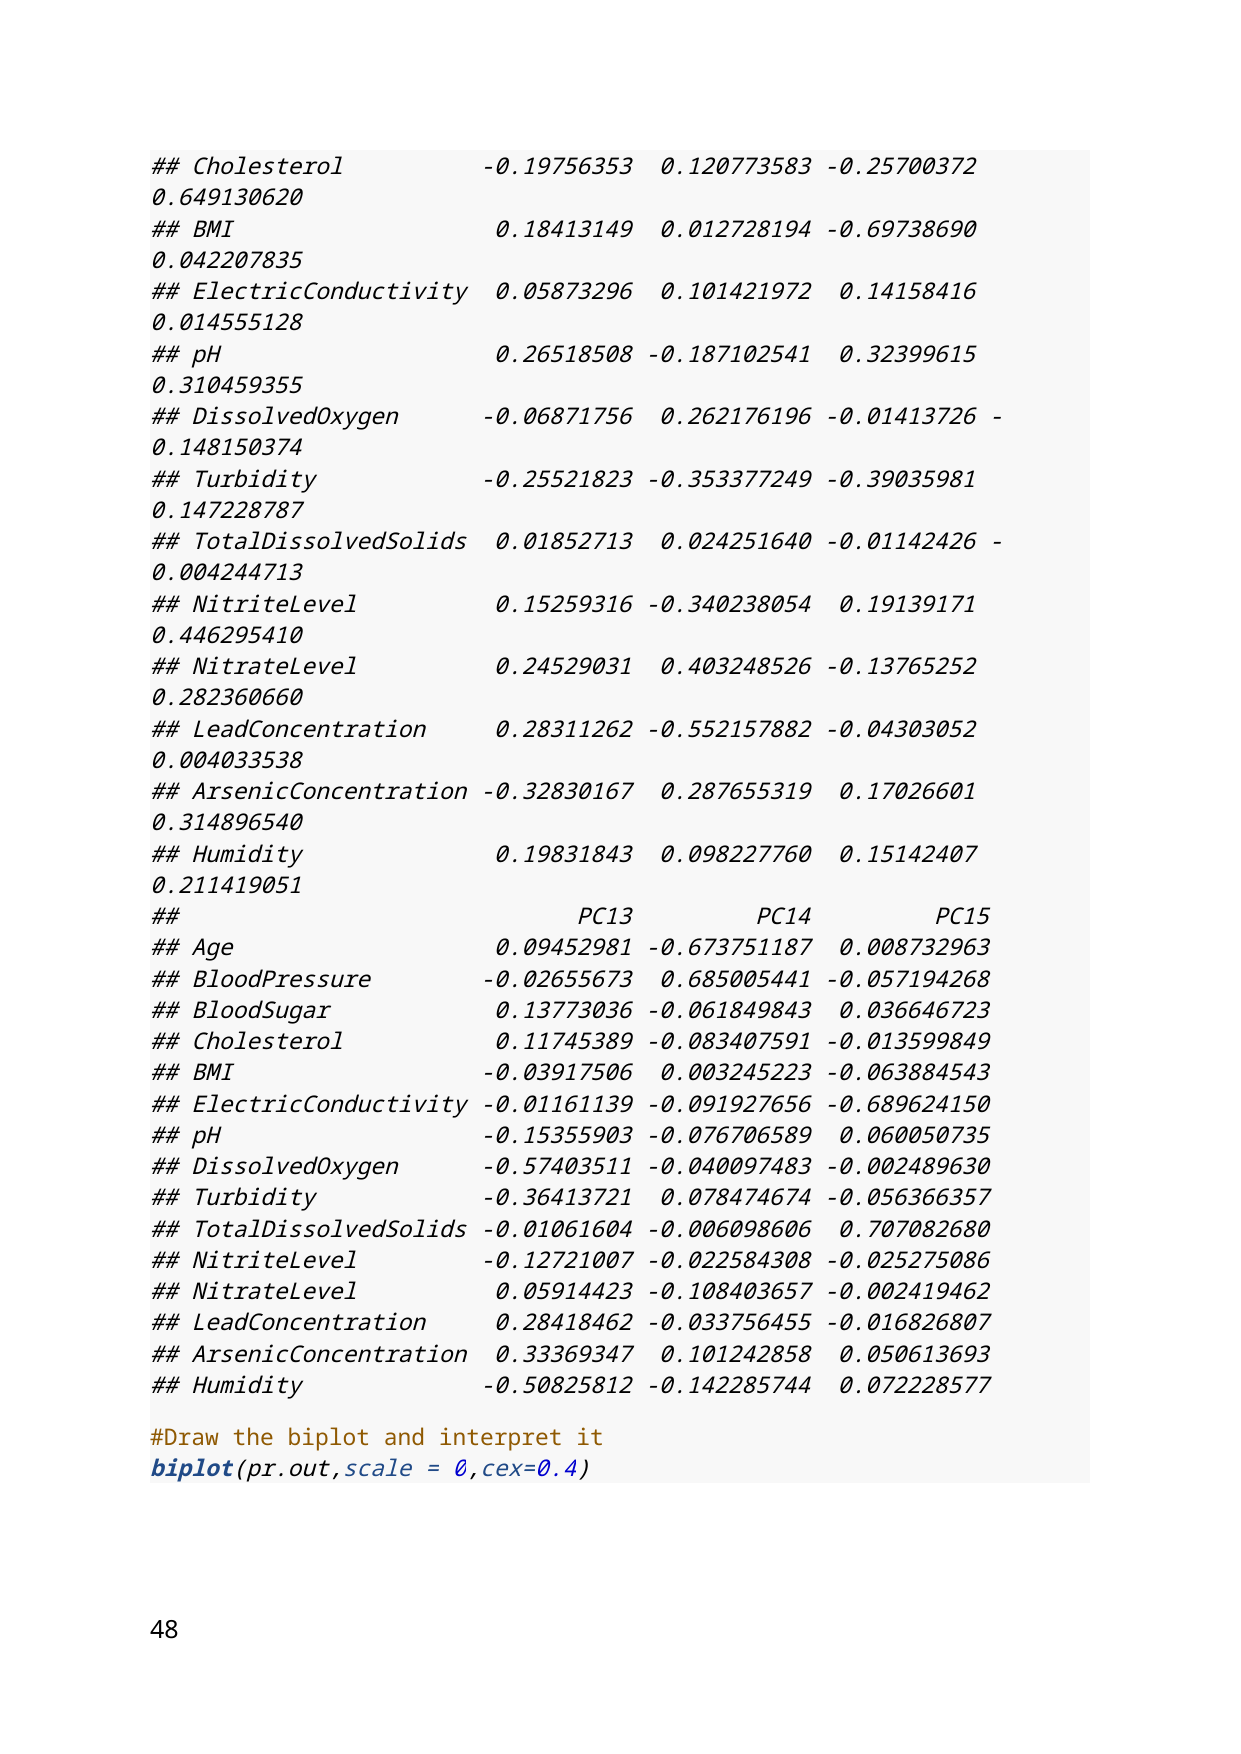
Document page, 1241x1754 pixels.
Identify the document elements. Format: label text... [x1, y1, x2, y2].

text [150, 150, 1090, 1400]
text #Draw the biplot and interpret it biplot(pr.out,scale = 0,cex=0.4) [590, 1421, 1090, 1483]
